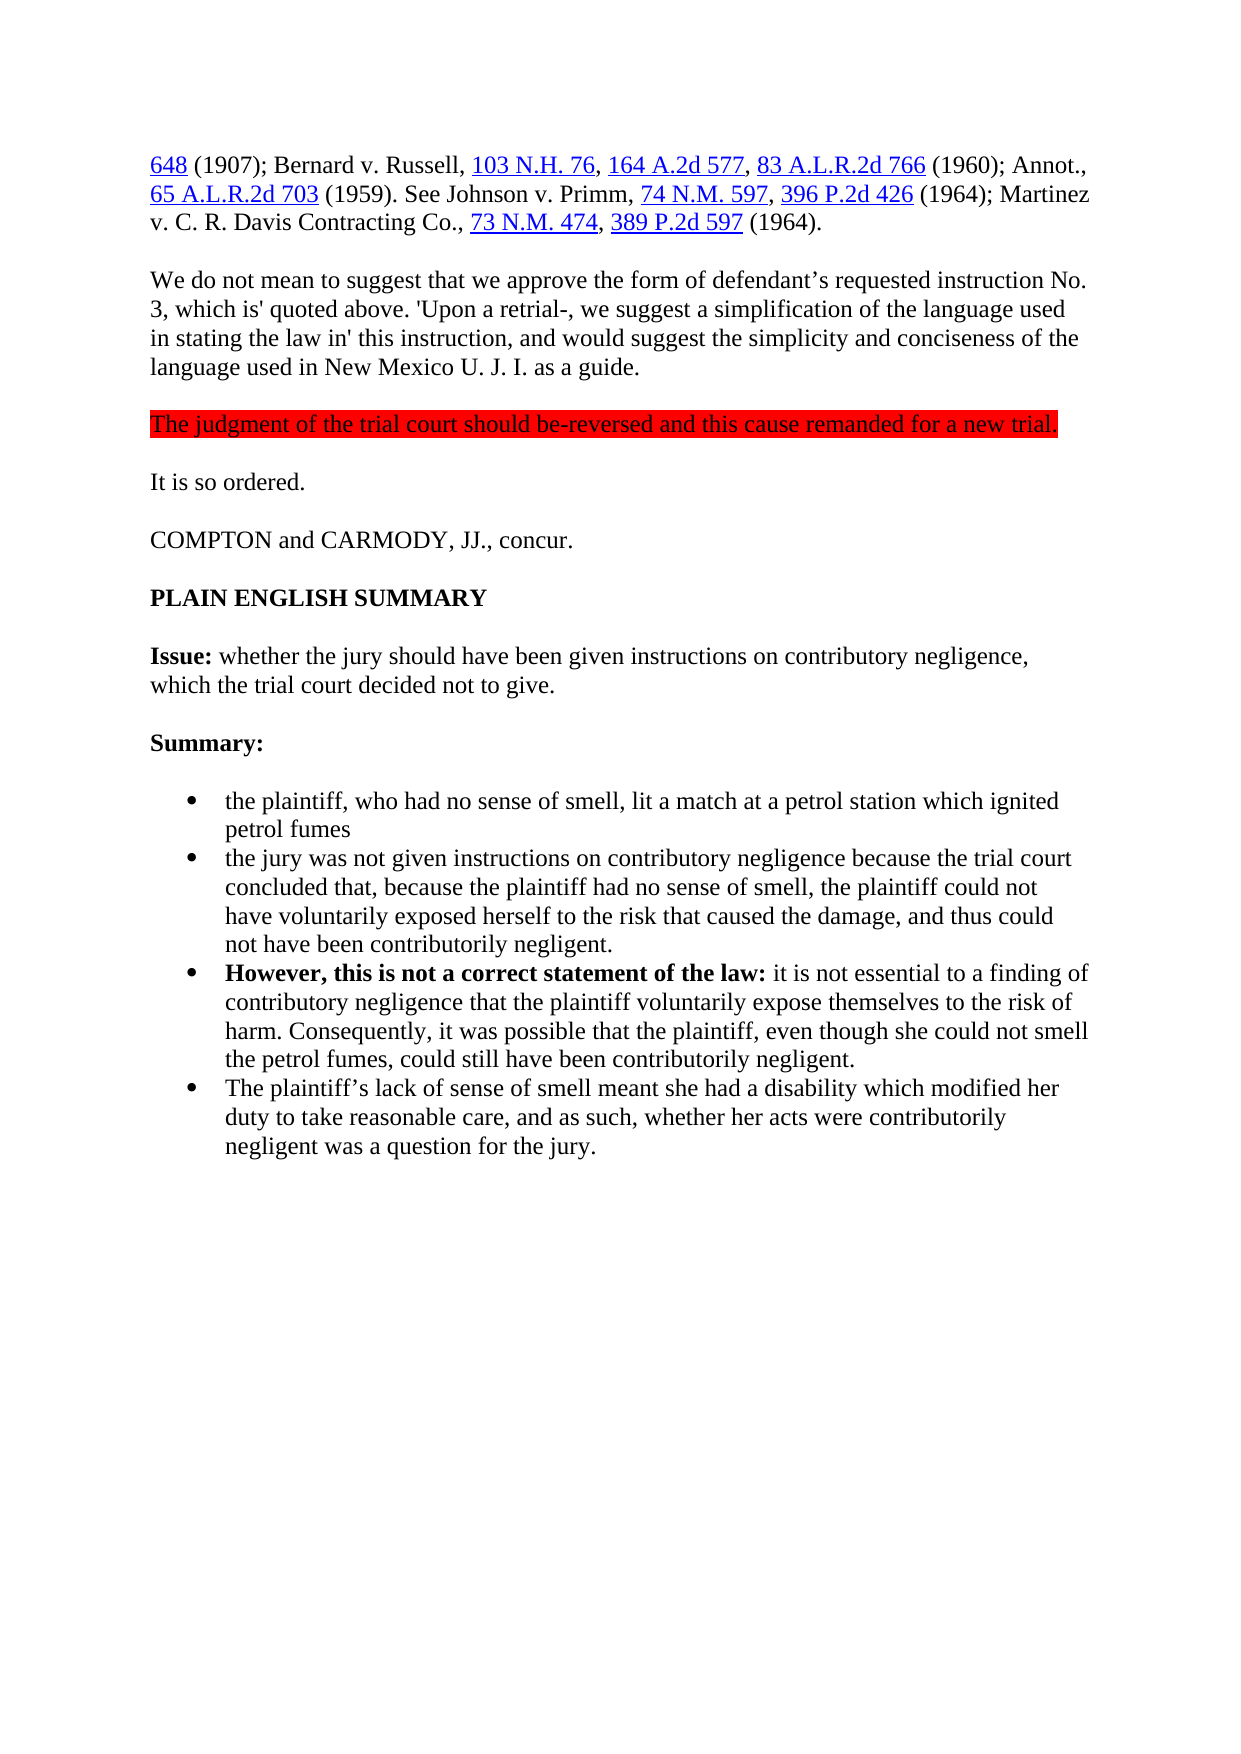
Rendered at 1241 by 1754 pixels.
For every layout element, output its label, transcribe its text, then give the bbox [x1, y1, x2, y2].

text It is so ordered. [150, 467, 1090, 496]
text The judgment of the trial court should be-reversed and this cause remanded for a new trial. [150, 409, 1090, 438]
list However, this is not a correct statement of the law: it is not essential to a finding of contributory negligence that the plaintiff voluntarily expose themselves to the risk of harm. Consequently, it was possible that the plaintiff, even though she could not smell the petrol fumes, could still have been contributorily negligent. [187, 958, 1090, 1073]
list the jury was not given instructions on contributory negligence because the trial court concluded that, because the plaintiff had no sense of smell, the plaintiff could not have voluntarily exposed herself to the risk that caused the damage, and thus could not have been contributorily negligent. [187, 843, 1090, 958]
list the plaintiff, who had no sense of smell, lit a match at a petrol station which ignited petrol fumes [187, 786, 1090, 843]
text COMPTON and CARMODY, JJ., concur. [150, 525, 1090, 554]
text PLAIN ENGLISH SUMMARY [150, 583, 1090, 612]
text Issue: whether the jury should have been given instructions on contributory negligence, which the trial court decided not to give. [150, 641, 1090, 699]
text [150, 150, 1090, 236]
text We do not mean to suggest that we approve the form of defendant’s requested instruction No. 3, which is' quoted above. 'Upon a retrial-, we suggest a simplification of the language used in stating the law in' this instruction, and would suggest the simplicity and conciseness of the language used in New Mexico U. J. I. as a guide. [150, 265, 1090, 380]
list The plaintiff’s lack of sense of smell meant she had a disability which modified her duty to take reasonable care, and as such, whether her acts were contributorily negligent was a question for the jury. [187, 1073, 1090, 1159]
text Summary: [150, 728, 1090, 757]
